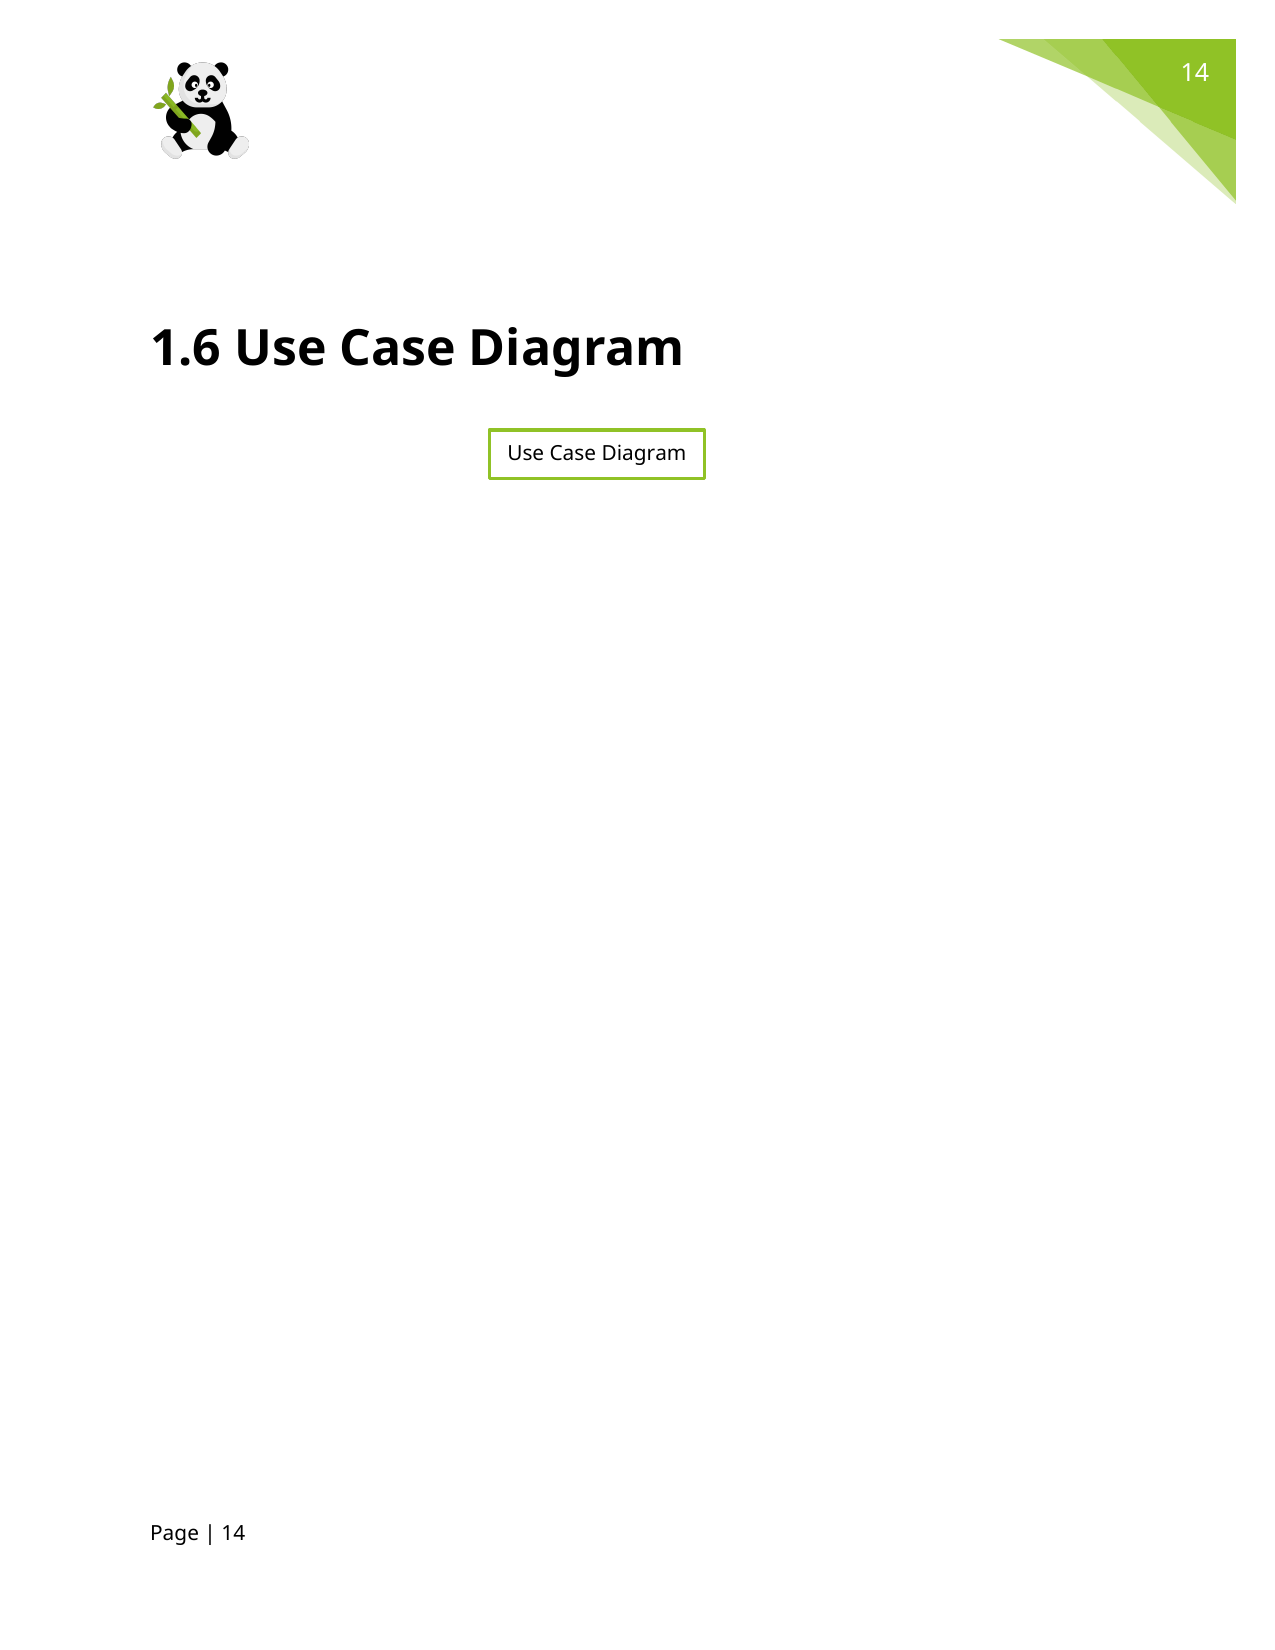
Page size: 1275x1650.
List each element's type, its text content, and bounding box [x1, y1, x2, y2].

picture [150, 60, 252, 162]
text 1.6 Use Case Diagram [150, 312, 1125, 381]
picture [998, 39, 1236, 204]
